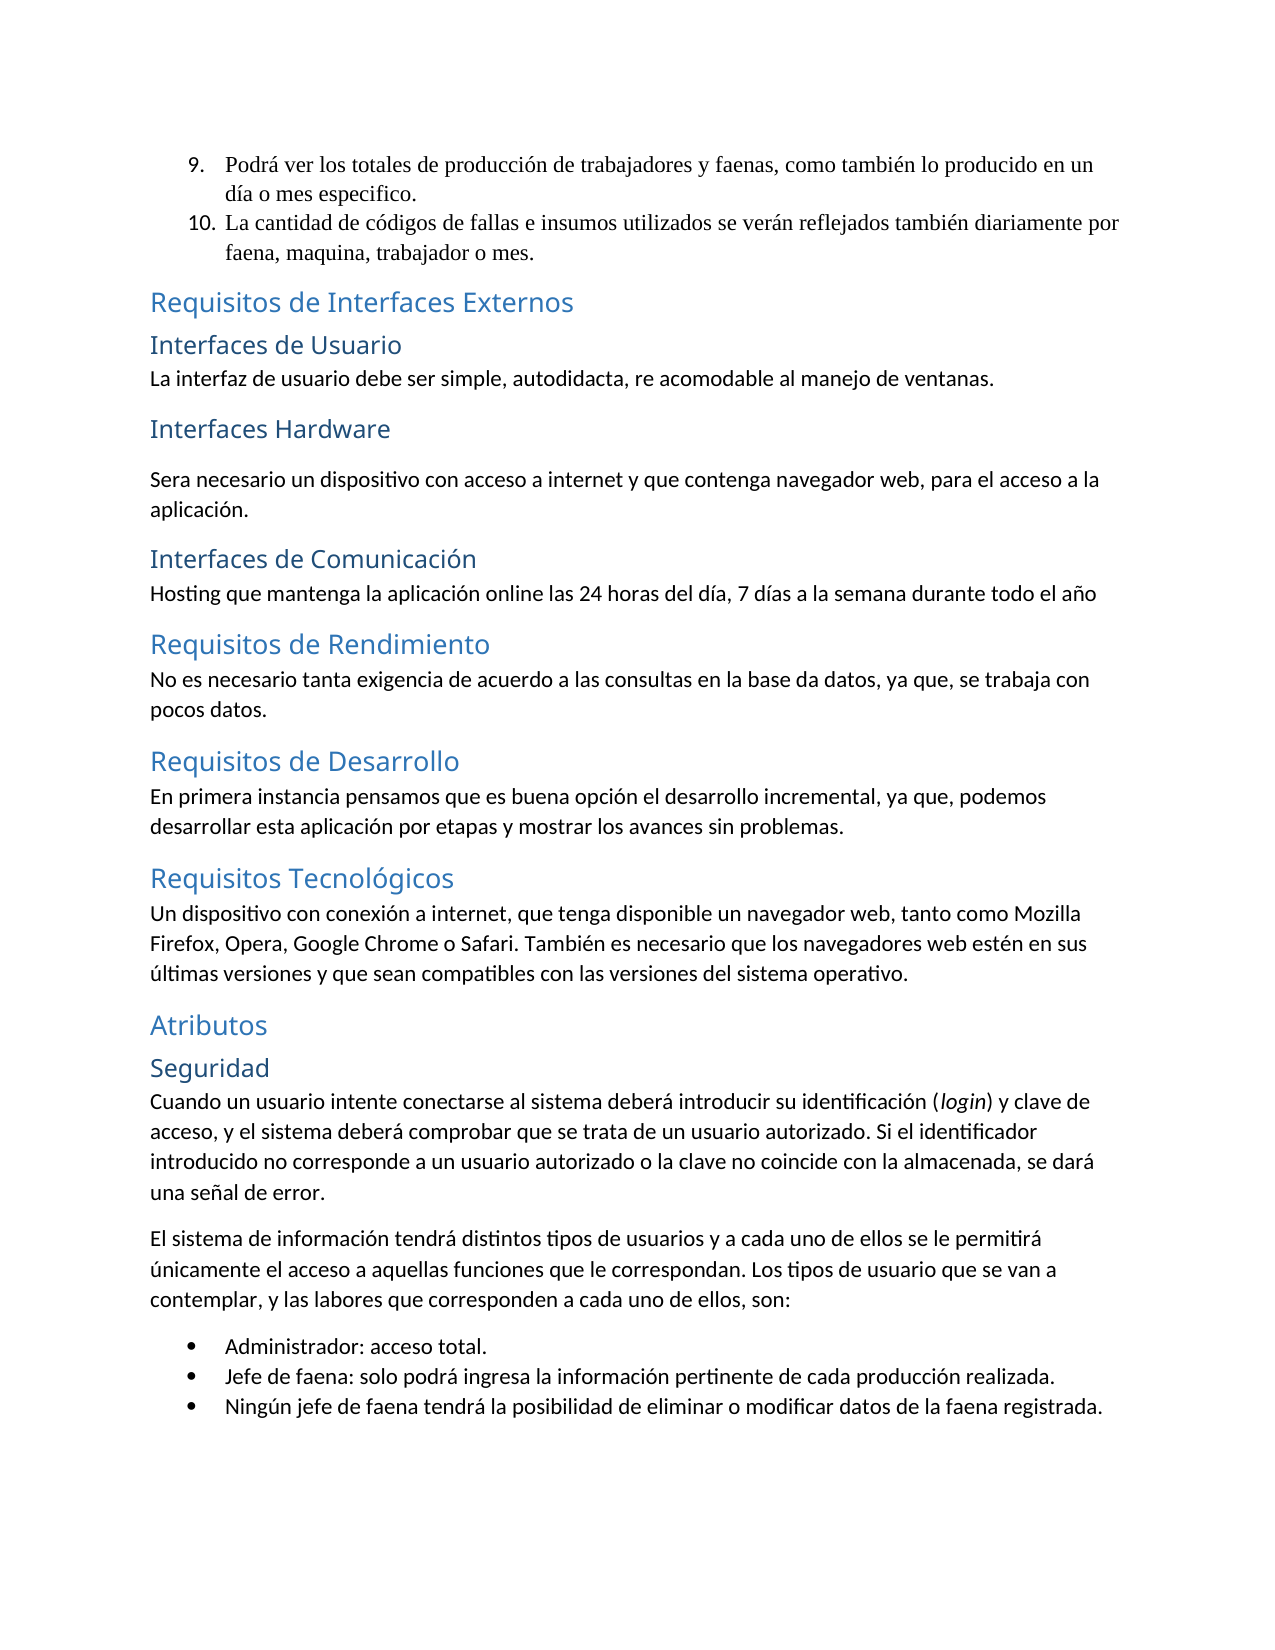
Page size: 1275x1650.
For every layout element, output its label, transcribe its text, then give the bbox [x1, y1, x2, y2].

text En primera instancia pensamos que es buena opción el desarrollo incremental, ya que, podemos desarrollar esta aplicación por etapas y mostrar los avances sin problemas. [150, 782, 1125, 840]
text Un dispositivo con conexión a internet, que tenga disponible un navegador web, tanto como Mozilla Firefox, Opera, Google Chrome o Safari. También es necesario que los navegadores web estén en sus últimas versiones y que sean compatibles con las versiones del sistema operativo. [150, 899, 1125, 987]
list Podrá ver los totales de producción de trabajadores y faenas, como también lo producido en un día o mes especifico. [187, 150, 1125, 206]
text Interfaces Hardware [150, 411, 1125, 445]
subtitle Requisitos Tecnológicos [150, 859, 1125, 896]
text Hosting que mantenga la aplicación online las 24 horas del día, 7 días a la semana durante todo el año [150, 579, 1125, 607]
subtitle Interfaces de Comunicación [150, 542, 1125, 576]
subtitle Requisitos de Rendimiento [150, 626, 1125, 662]
text No es necesario tanta exigencia de acuerdo a las consultas en la base da datos, ya que, se trabaja con pocos datos. [150, 665, 1125, 723]
subtitle Atributos [150, 1006, 1125, 1043]
list La cantidad de códigos de fallas e insumos utilizados se verán reflejados también diariamente por faena, maquina, trabajador o mes. [187, 208, 1125, 265]
subtitle Requisitos de Interfaces Externos [150, 284, 1125, 321]
subtitle Seguridad [150, 1050, 1125, 1084]
list Administrador: acceso total. [187, 1332, 1125, 1360]
list Jefe de faena: solo podrá ingresa la información pertinente de cada producción realizada. [187, 1362, 1125, 1390]
list Ningún jefe de faena tendrá la posibilidad de eliminar o modificar datos de la faena registrada. [187, 1392, 1125, 1420]
text Sera necesario un dispositivo con acceso a internet y que contenga navegador web, para el acceso a la aplicación. [150, 465, 1125, 523]
subtitle Interfaces de Usuario [150, 328, 1125, 362]
text Cuando un usuario intente conectarse al sistema deberá introducir su identificación (login) y clave de acceso, y el sistema deberá comprobar que se trata de un usuario autorizado. Si el identificador introducido no corresponde a un usuario autorizado o la clave no coincide con la almacenada, se dará una señal de error. [150, 1087, 1125, 1206]
subtitle Requisitos de Desarrollo [150, 742, 1125, 779]
text El sistema de información tendrá distintos tipos de usuarios y a cada uno de ellos se le permitirá únicamente el acceso a aquellas funciones que le correspondan. Los tipos de usuario que se van a contemplar, y las labores que corresponden a cada uno de ellos, son: [150, 1224, 1125, 1313]
text La interfaz de usuario debe ser simple, autodidacta, re acomodable al manejo de ventanas. [150, 364, 1125, 392]
